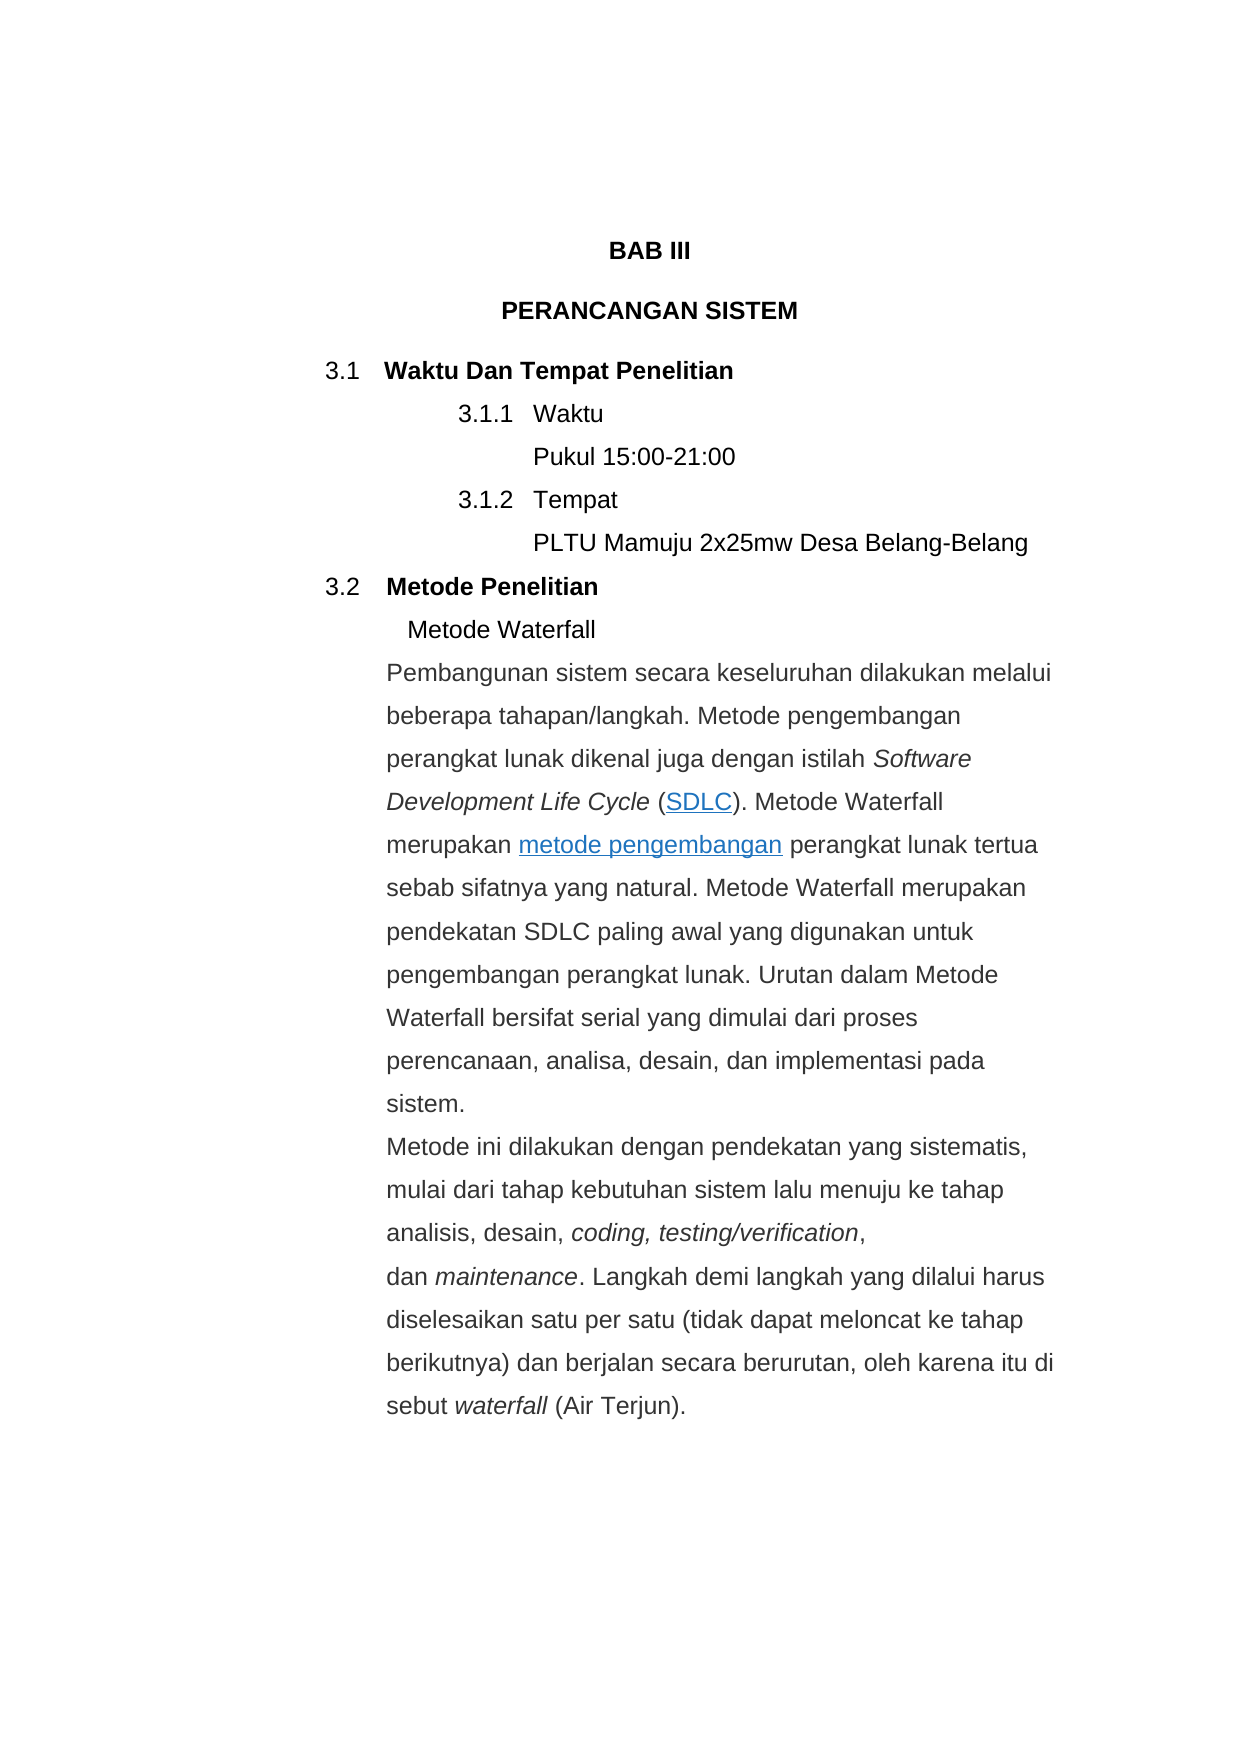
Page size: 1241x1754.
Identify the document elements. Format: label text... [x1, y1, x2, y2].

list Waktu [458, 399, 1063, 428]
list Metode Penelitian [325, 571, 1063, 600]
list Waktu Dan Tempat Penelitian [325, 356, 1063, 384]
list Tempat [458, 485, 1063, 514]
list Metode Waterfall [386, 614, 1063, 643]
list Metode ini dilakukan dengan pendekatan yang sistematis, mulai dari tahap kebutuhan sistem lalu menuju ke tahap analisis, desain, coding, testing/verification, dan maintenance. Langkah demi langkah yang dilalui harus diselesaikan satu per satu (tidak dapat meloncat ke tahap berikutnya) dan berjalan secara berurutan, oleh karena itu di sebut waterfall (Air Terjun). [386, 1132, 1063, 1419]
text BAB III [236, 236, 1063, 265]
list Pukul 15:00-21:00 [533, 442, 1063, 471]
list PLTU Mamuju 2x25mw Desa Belang-Belang [533, 528, 1063, 557]
text PERANCANGAN SISTEM [236, 296, 1063, 325]
list Pembangunan sistem secara keseluruhan dilakukan melalui beberapa tahapan/langkah. Metode pengembangan perangkat lunak dikenal juga dengan istilah Software Development Life Cycle (SDLC). Metode Waterfall merupakan metode pengembangan perangkat lunak tertua sebab sifatnya yang natural. Metode Waterfall merupakan pendekatan SDLC paling awal yang digunakan untuk pengembangan perangkat lunak. Urutan dalam Metode Waterfall bersifat serial yang dimulai dari proses perencanaan, analisa, desain, dan implementasi pada sistem. [386, 658, 1063, 1118]
